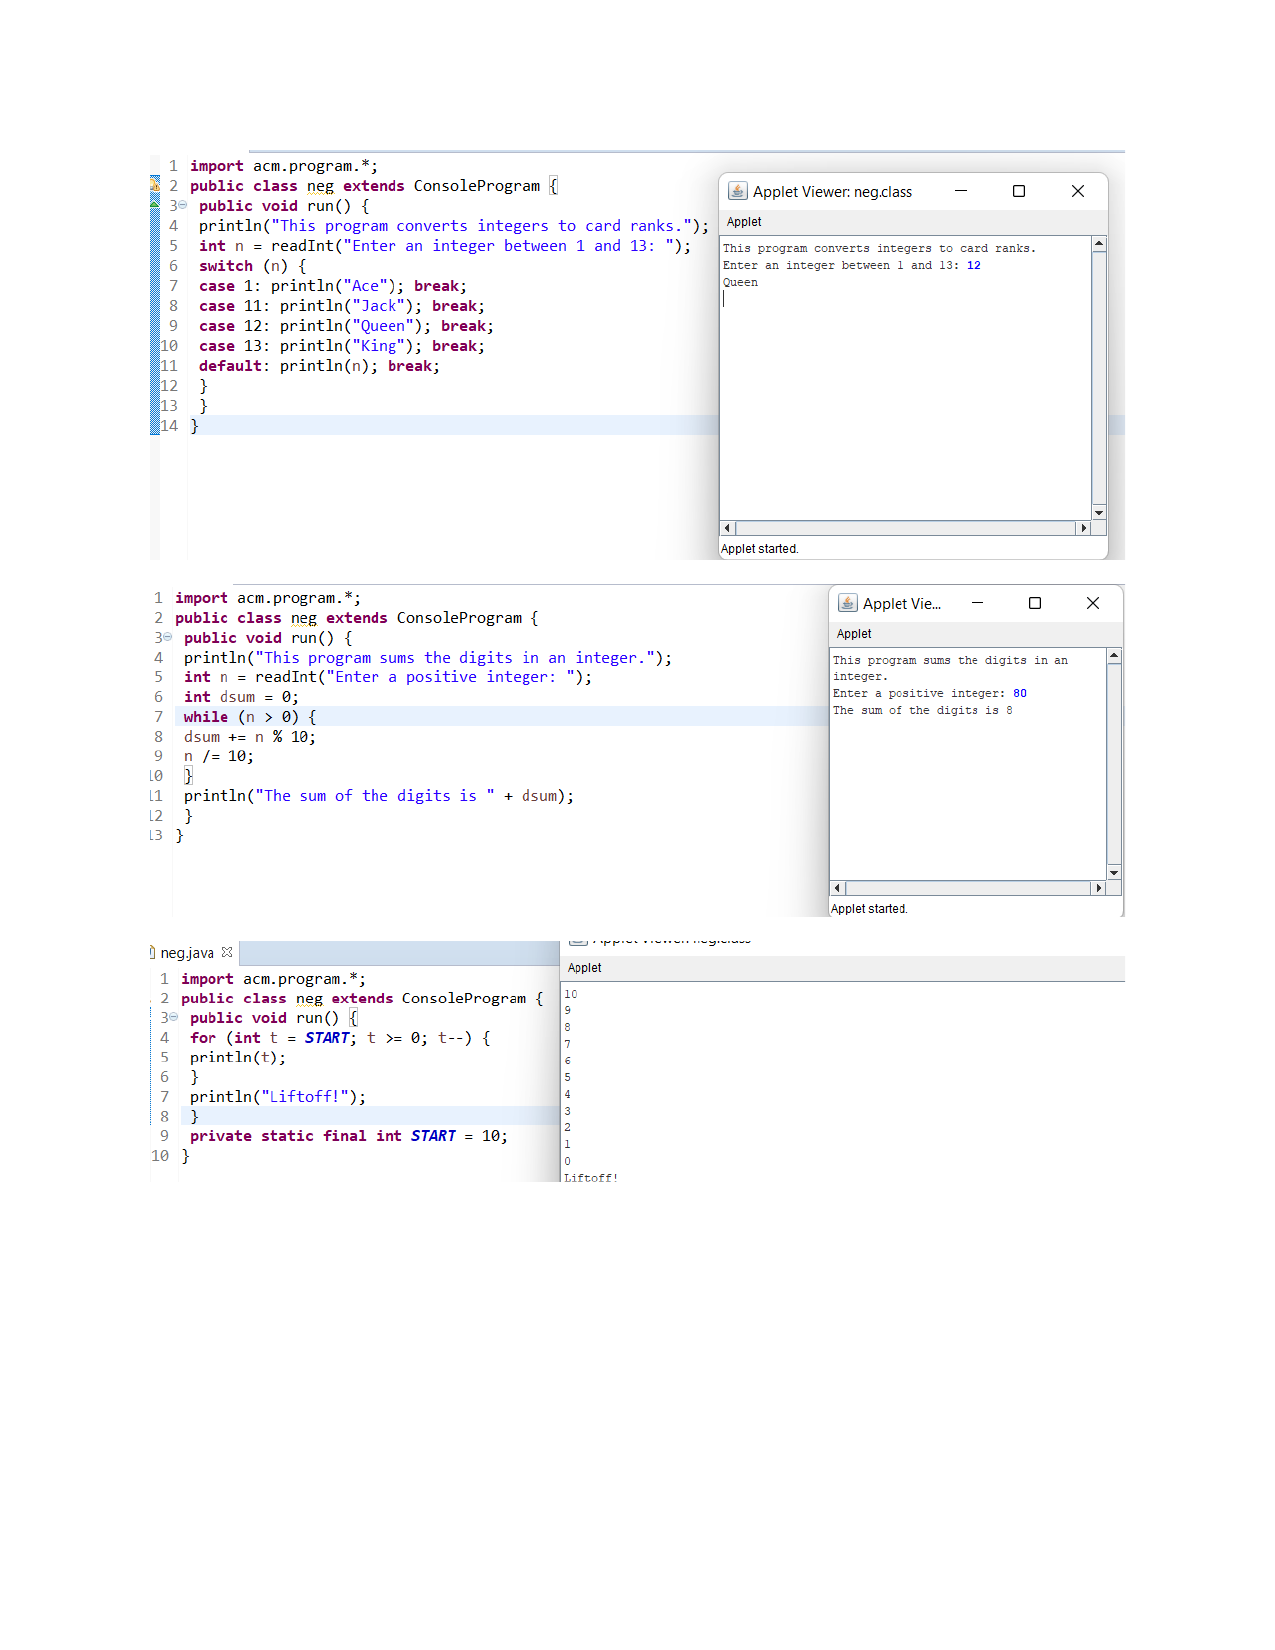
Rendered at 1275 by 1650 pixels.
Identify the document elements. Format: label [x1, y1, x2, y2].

picture [150, 584, 1125, 917]
picture [150, 941, 1125, 1182]
picture [150, 150, 1125, 560]
